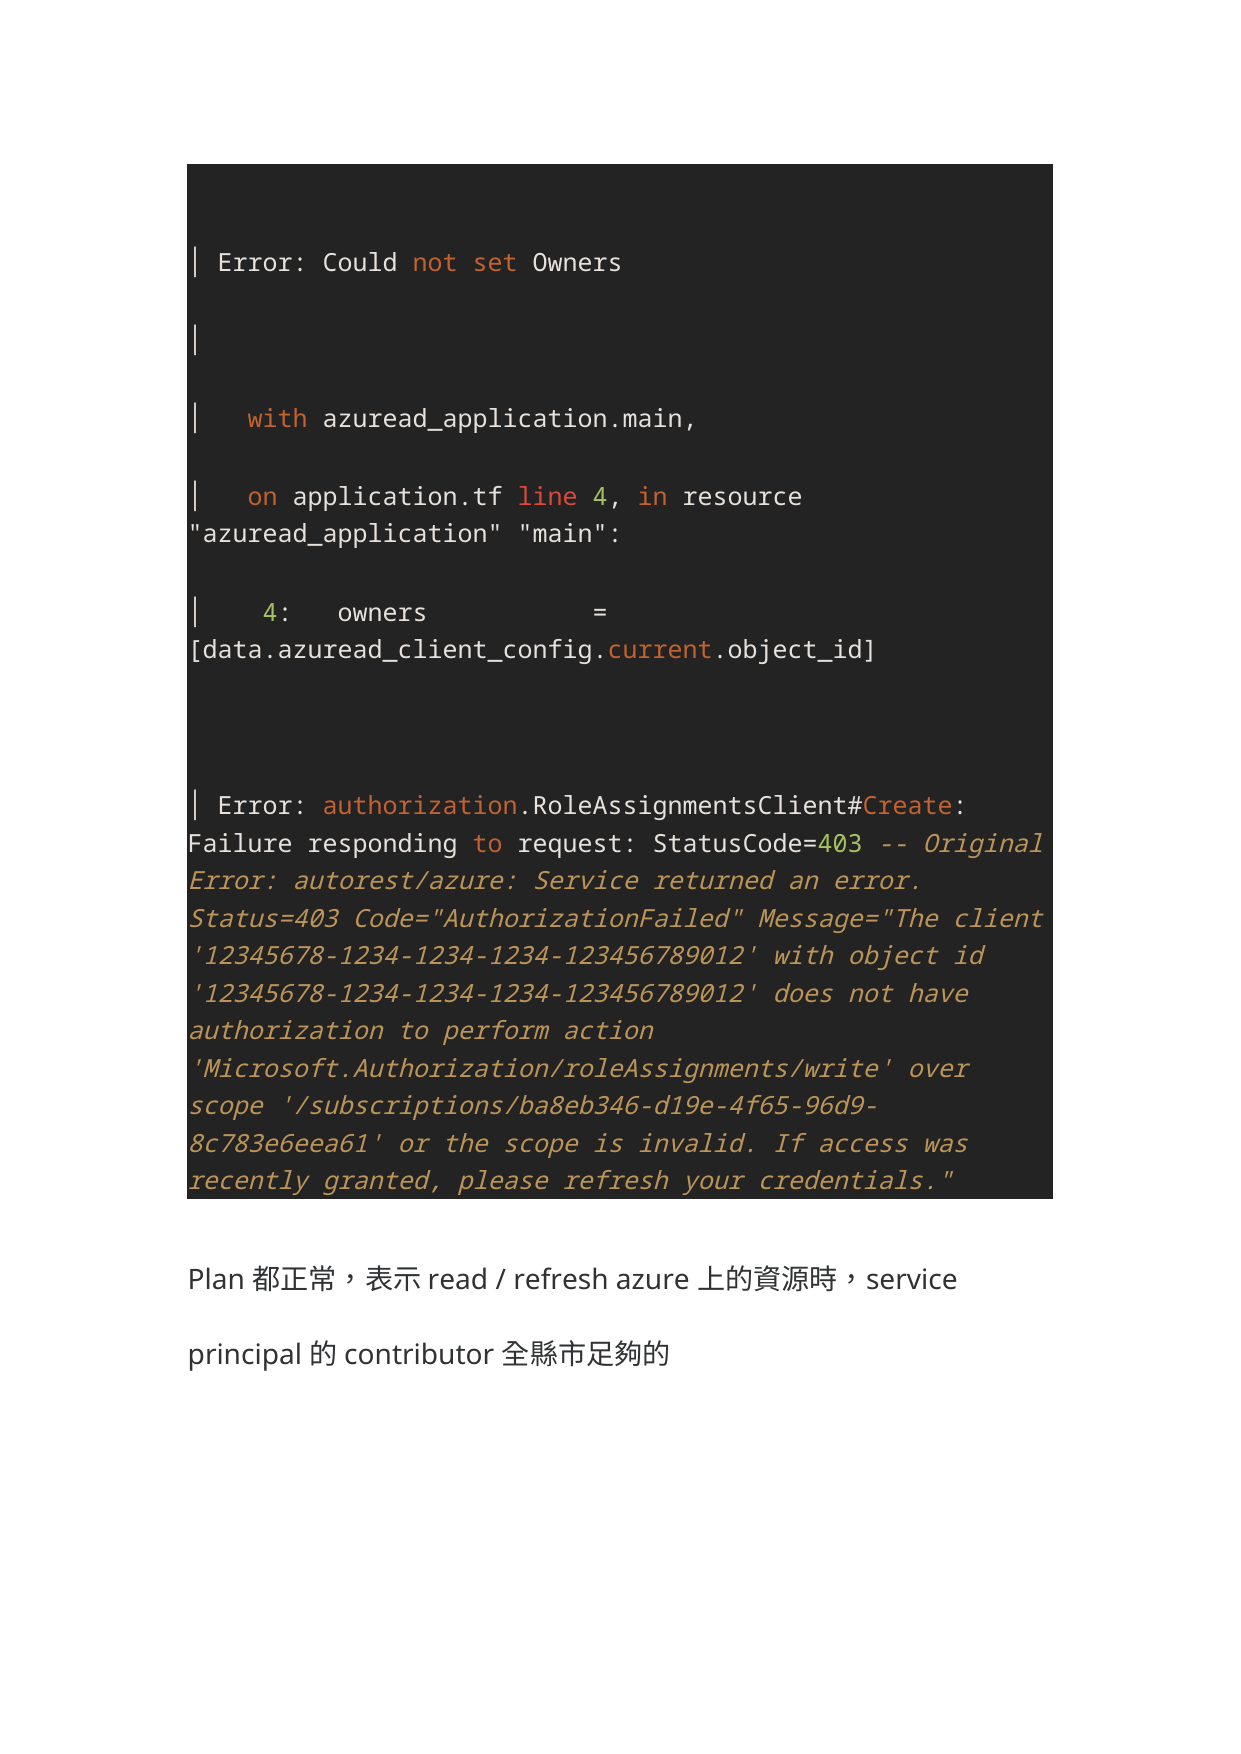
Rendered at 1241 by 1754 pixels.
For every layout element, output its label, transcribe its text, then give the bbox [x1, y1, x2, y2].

text │ [187, 321, 1053, 358]
text │ 4: owners = [data.azuread_client_config.current.object_id] [187, 593, 1053, 668]
text │ on application.tf line 4, in resource "azuread_application" "main": [187, 477, 1053, 552]
text │ Error: Could not set Owners [187, 243, 1053, 280]
text │ with azuread_application.main, [187, 399, 1053, 436]
text │ Error: authorization.RoleAssignmentsClient#Create: Failure responding to request: StatusCode=403 -- Original Error: autorest/azure: Service returned an error. Status=403 Code="AuthorizationFailed" Message="The client '12345678-1234-1234-1234-123456789012' with object id '12345678-1234-1234-1234-123456789012' does not have authorization to perform action 'Microsoft.Authorization/roleAssignments/write' over scope '/subscriptions/ba8eb346-d19e-4f65-96d9-8c783e6eea61' or the scope is invalid. If access was recently granted, please refresh your credentials." [187, 786, 1053, 1199]
text Plan 都正常，表示 read / refresh azure 上的資源時，service principal 的 contributor 全縣市足夠的 [187, 1239, 1053, 1389]
